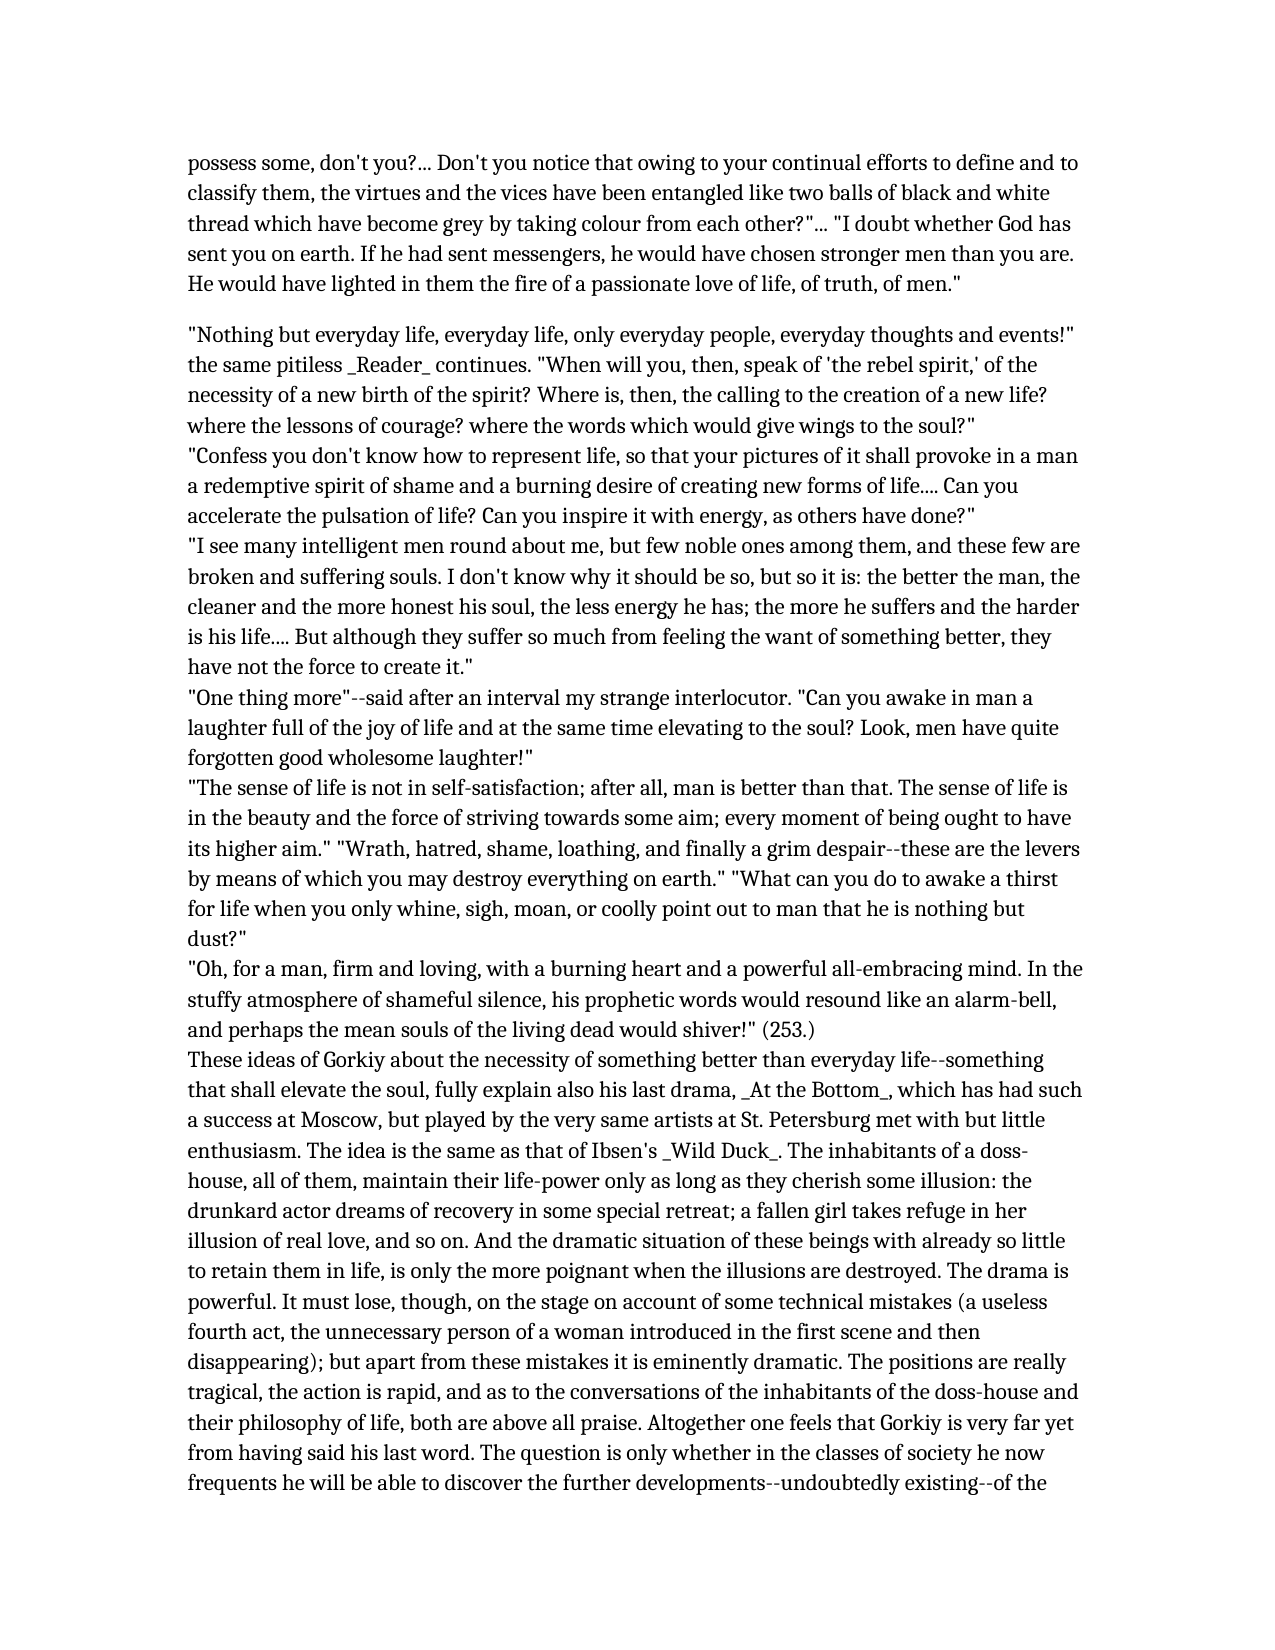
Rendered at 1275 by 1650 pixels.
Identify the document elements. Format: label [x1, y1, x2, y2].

text [187, 150, 1087, 297]
text [187, 322, 1087, 1496]
